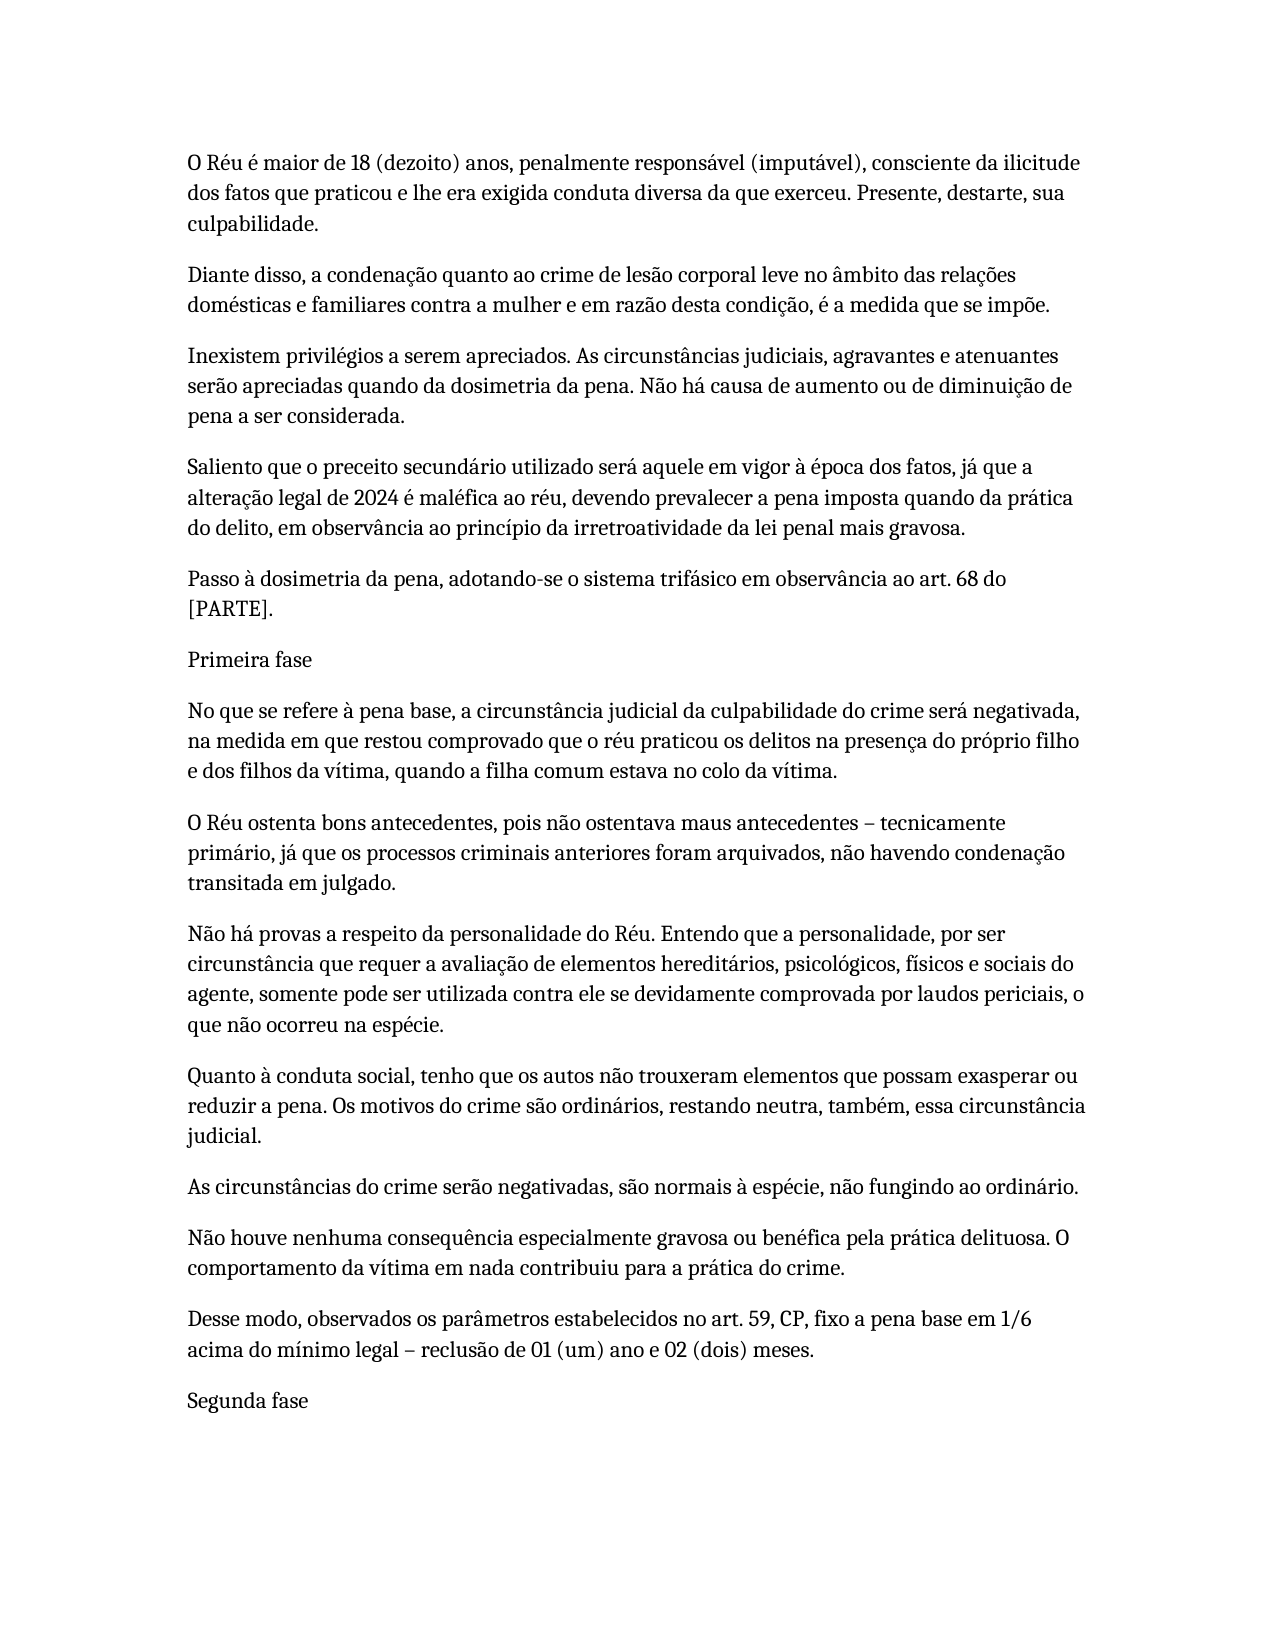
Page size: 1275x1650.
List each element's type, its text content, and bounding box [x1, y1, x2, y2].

text As circunstâncias do crime serão negativadas, são normais à espécie, não fungindo ao ordinário. [187, 1174, 1087, 1200]
text Não houve nenhuma consequência especialmente gravosa ou benéfica pela prática delituosa. O comportamento da vítima em nada contribuiu para a prática do crime. [187, 1225, 1087, 1282]
text Não há provas a respeito da personalidade do Réu. Entendo que a personalidade, por ser circunstância que requer a avaliação de elementos hereditários, psicológicos, físicos e sociais do agente, somente pode ser utilizada contra ele se devidamente comprovada por laudos periciais, o que não ocorreu na espécie. [187, 921, 1087, 1038]
text Segunda fase [187, 1387, 1087, 1414]
text Desse modo, observados os parâmetros estabelecidos no art. 59, CP, fixo a pena base em 1/6 acima do mínimo legal – reclusão de 01 (um) ano e 02 (dois) meses. [187, 1306, 1087, 1363]
text No que se refere à pena base, a circunstância judicial da culpabilidade do crime será negativada, na medida em que restou comprovado que o réu praticou os delitos na presença do próprio filho e dos filhos da vítima, quando a filha comum estava no colo da vítima. [187, 698, 1087, 785]
text O Réu é maior de 18 (dezoito) anos, penalmente responsável (imputável), consciente da ilicitude dos fatos que praticou e lhe era exigida conduta diversa da que exerceu. Presente, destarte, sua culpabilidade. [187, 150, 1087, 237]
text Inexistem privilégios a serem apreciados. As circunstâncias judiciais, agravantes e atenuantes serão apreciadas quando da dosimetria da pena. Não há causa de aumento ou de diminuição de pena a ser considerada. [187, 343, 1087, 429]
text Quanto à conduta social, tenho que os autos não trouxeram elementos que possam exasperar ou reduzir a pena. Os motivos do crime são ordinários, restando neutra, também, essa circunstância judicial. [187, 1062, 1087, 1149]
text Passo à dosimetria da pena, adotando-se o sistema trifásico em observância ao art. 68 do [PARTE]. [187, 566, 1087, 622]
text Primeira fase [187, 647, 1087, 673]
text Diante disso, a condenação quanto ao crime de lesão corporal leve no âmbito das relações domésticas e familiares contra a mulher e em razão desta condição, é a medida que se impõe. [187, 261, 1087, 318]
text O Réu ostenta bons antecedentes, pois não ostentava maus antecedentes – tecnicamente primário, já que os processos criminais anteriores foram arquivados, não havendo condenação transitada em julgado. [187, 809, 1087, 896]
text Saliento que o preceito secundário utilizado será aquele em vigor à época dos fatos, já que a alteração legal de 2024 é maléfica ao réu, devendo prevalecer a pena imposta quando da prática do delito, em observância ao princípio da irretroatividade da lei penal mais gravosa. [187, 454, 1087, 541]
